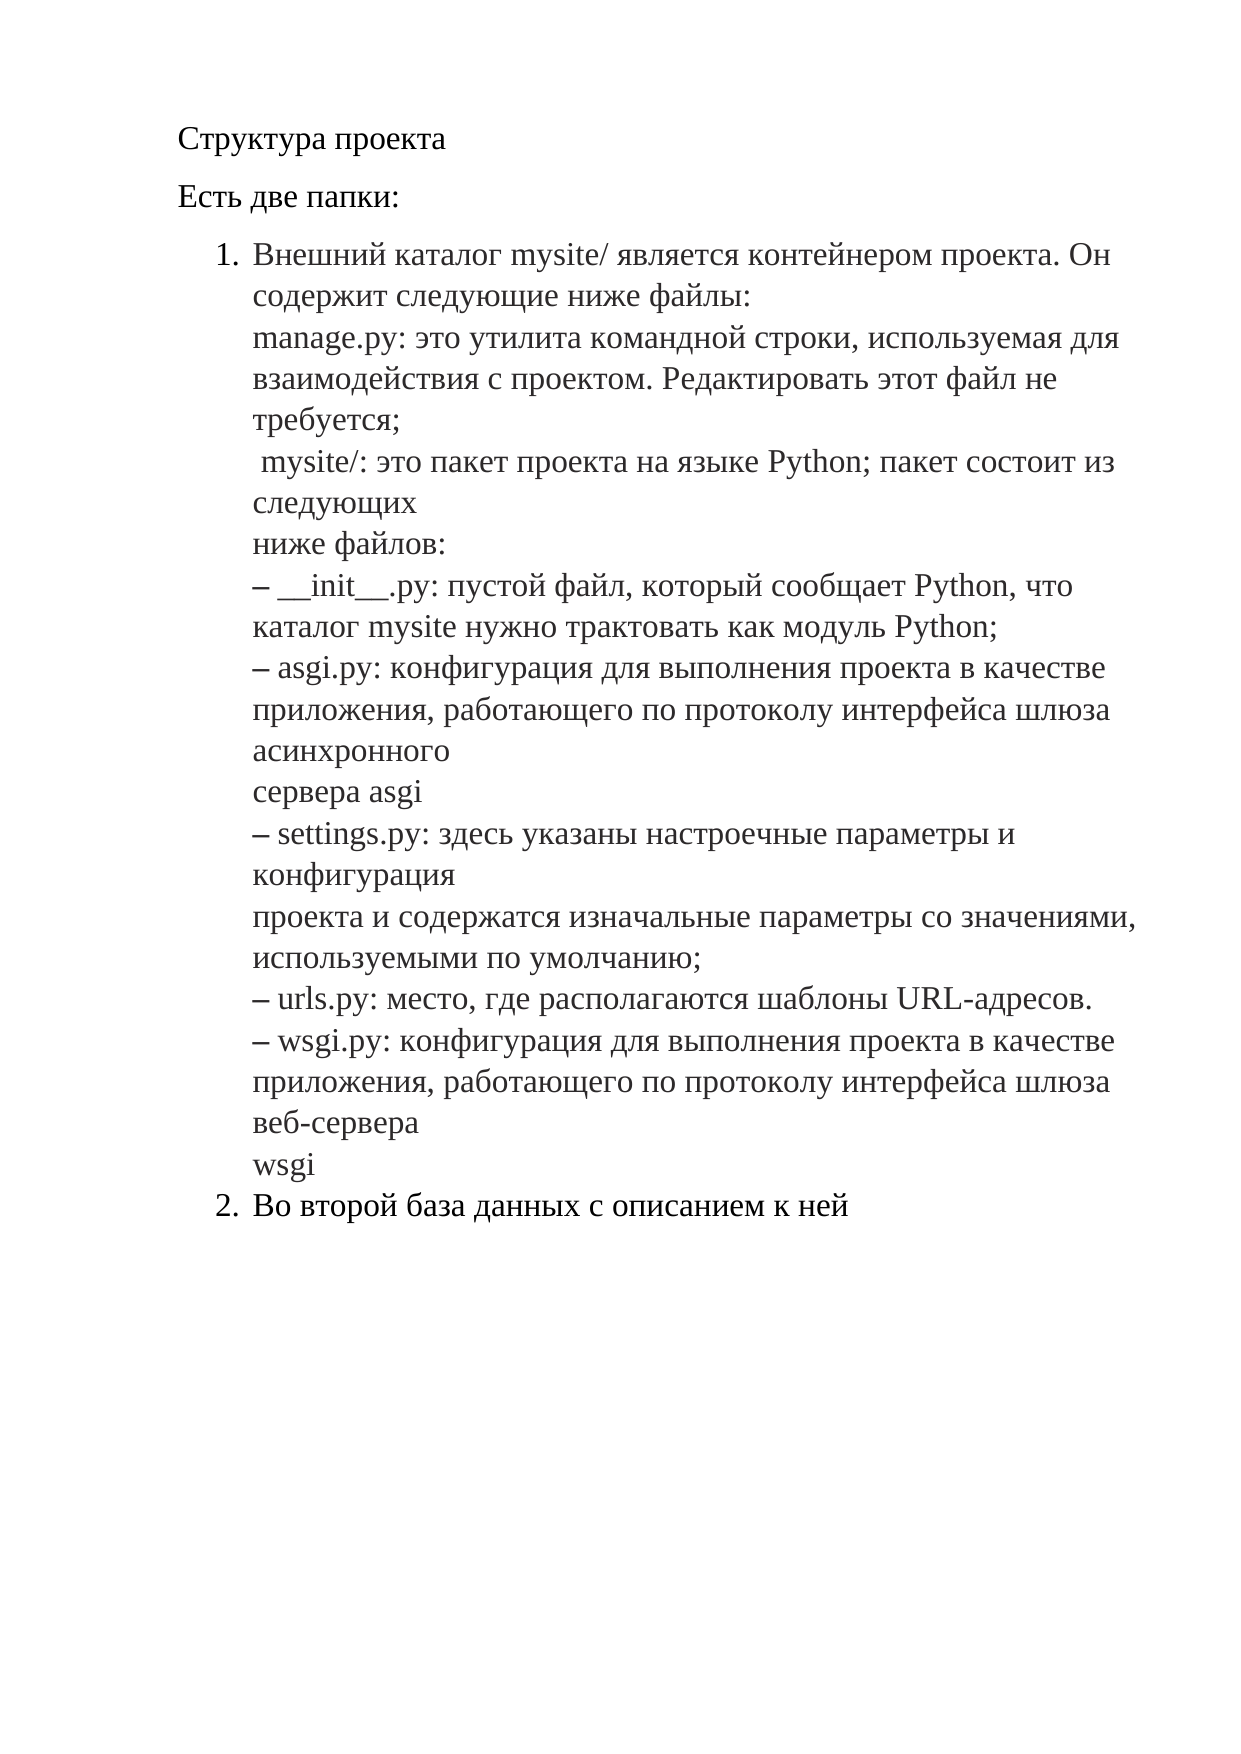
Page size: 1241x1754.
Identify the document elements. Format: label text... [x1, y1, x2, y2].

text Есть две папки: [177, 176, 1152, 214]
list Внешний каталог mysite/ является контейнером проекта. Он содержит следующие ниже файлы: [215, 234, 1152, 314]
list Во второй база данных с описанием к ней [215, 1185, 1152, 1224]
list manage.py: это утилита командной строки, используемая для взаимодействия с проектом. Редактировать этот файл не требуется; mysite/: это пакет проекта на языке Python; пакет состоит из следующих ниже файлов: – __init__.py: пустой файл, который сообщает Python, что каталог mysite нужно трактовать как модуль Python; – asgi.py: конфигурация для выполнения проекта в качестве приложения, работающего по протоколу интерфейса шлюза асинхронного сервера asgi – settings.py: здесь указаны настроечные параметры и конфигурация проекта и содержатся изначальные параметры со значениями, используемыми по умолчанию; – urls.py: место, где располагаются шаблоны URL-адресов. – wsgi.py: конфигурация для выполнения проекта в качестве приложения, работающего по протоколу интерфейса шлюза веб-сервера wsgi [252, 317, 1152, 1182]
text Структура проекта [177, 118, 1152, 156]
